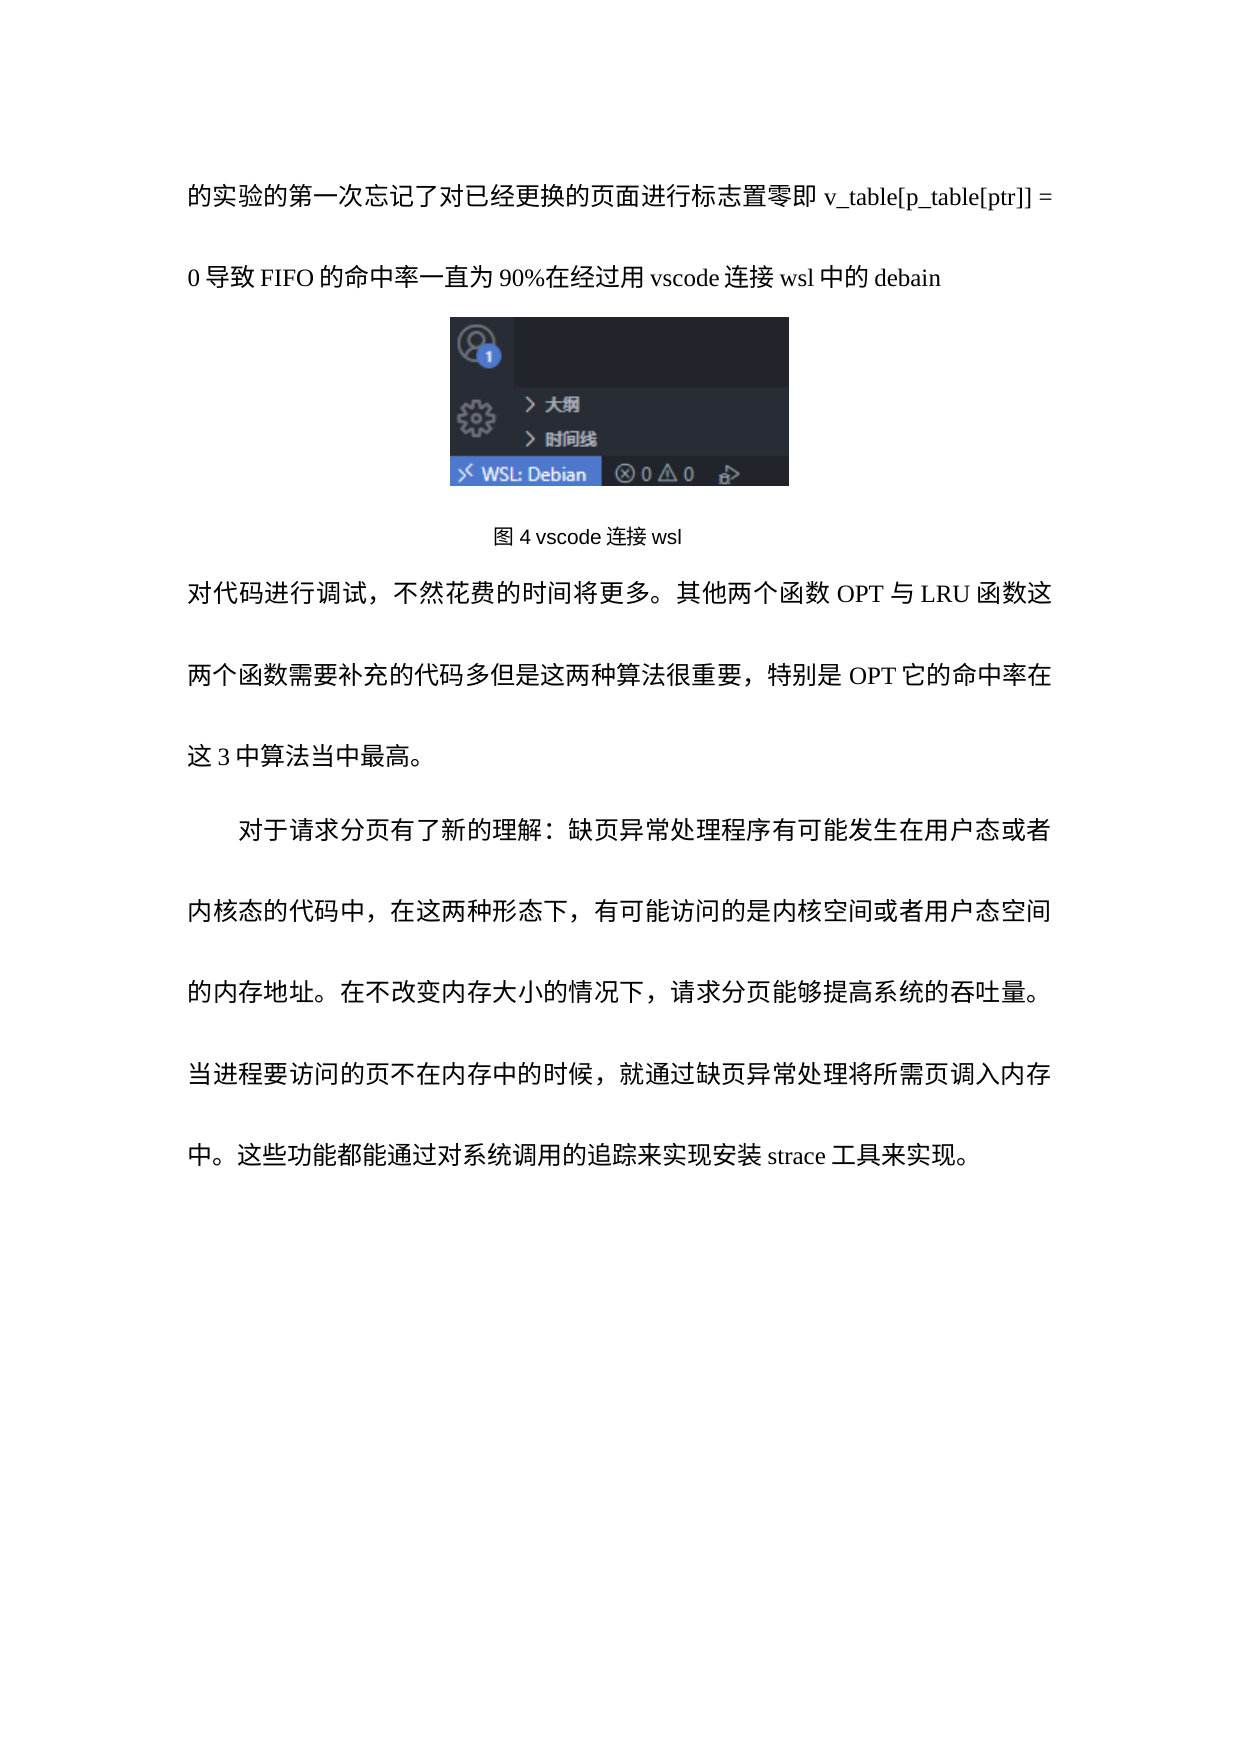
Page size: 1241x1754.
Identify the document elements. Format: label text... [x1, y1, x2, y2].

text 对代码进行调试，不然花费的时间将更多。其他两个函数OPT与LRU函数这两个函数需要补充的代码多但是这两种算法很重要，特别是OPT它的命中率在这3中算法当中最高。 [187, 559, 1053, 787]
picture [450, 317, 789, 486]
text 对于请求分页有了新的理解：缺页异常处理程序有可能发生在用户态或者内核态的代码中，在这两种形态下，有可能访问的是内核空间或者用户态空间的内存地址。在不改变内存大小的情况下，请求分页能够提高系统的吞吐量。当进程要访问的页不在内存中的时候，就通过缺页异常处理将所需页调入内存中。这些功能都能通过对系统调用的追踪来实现安装strace工具来实现。 [187, 796, 1053, 1186]
text 图 4 vscode连接wsl [450, 519, 1053, 552]
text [187, 162, 1053, 308]
